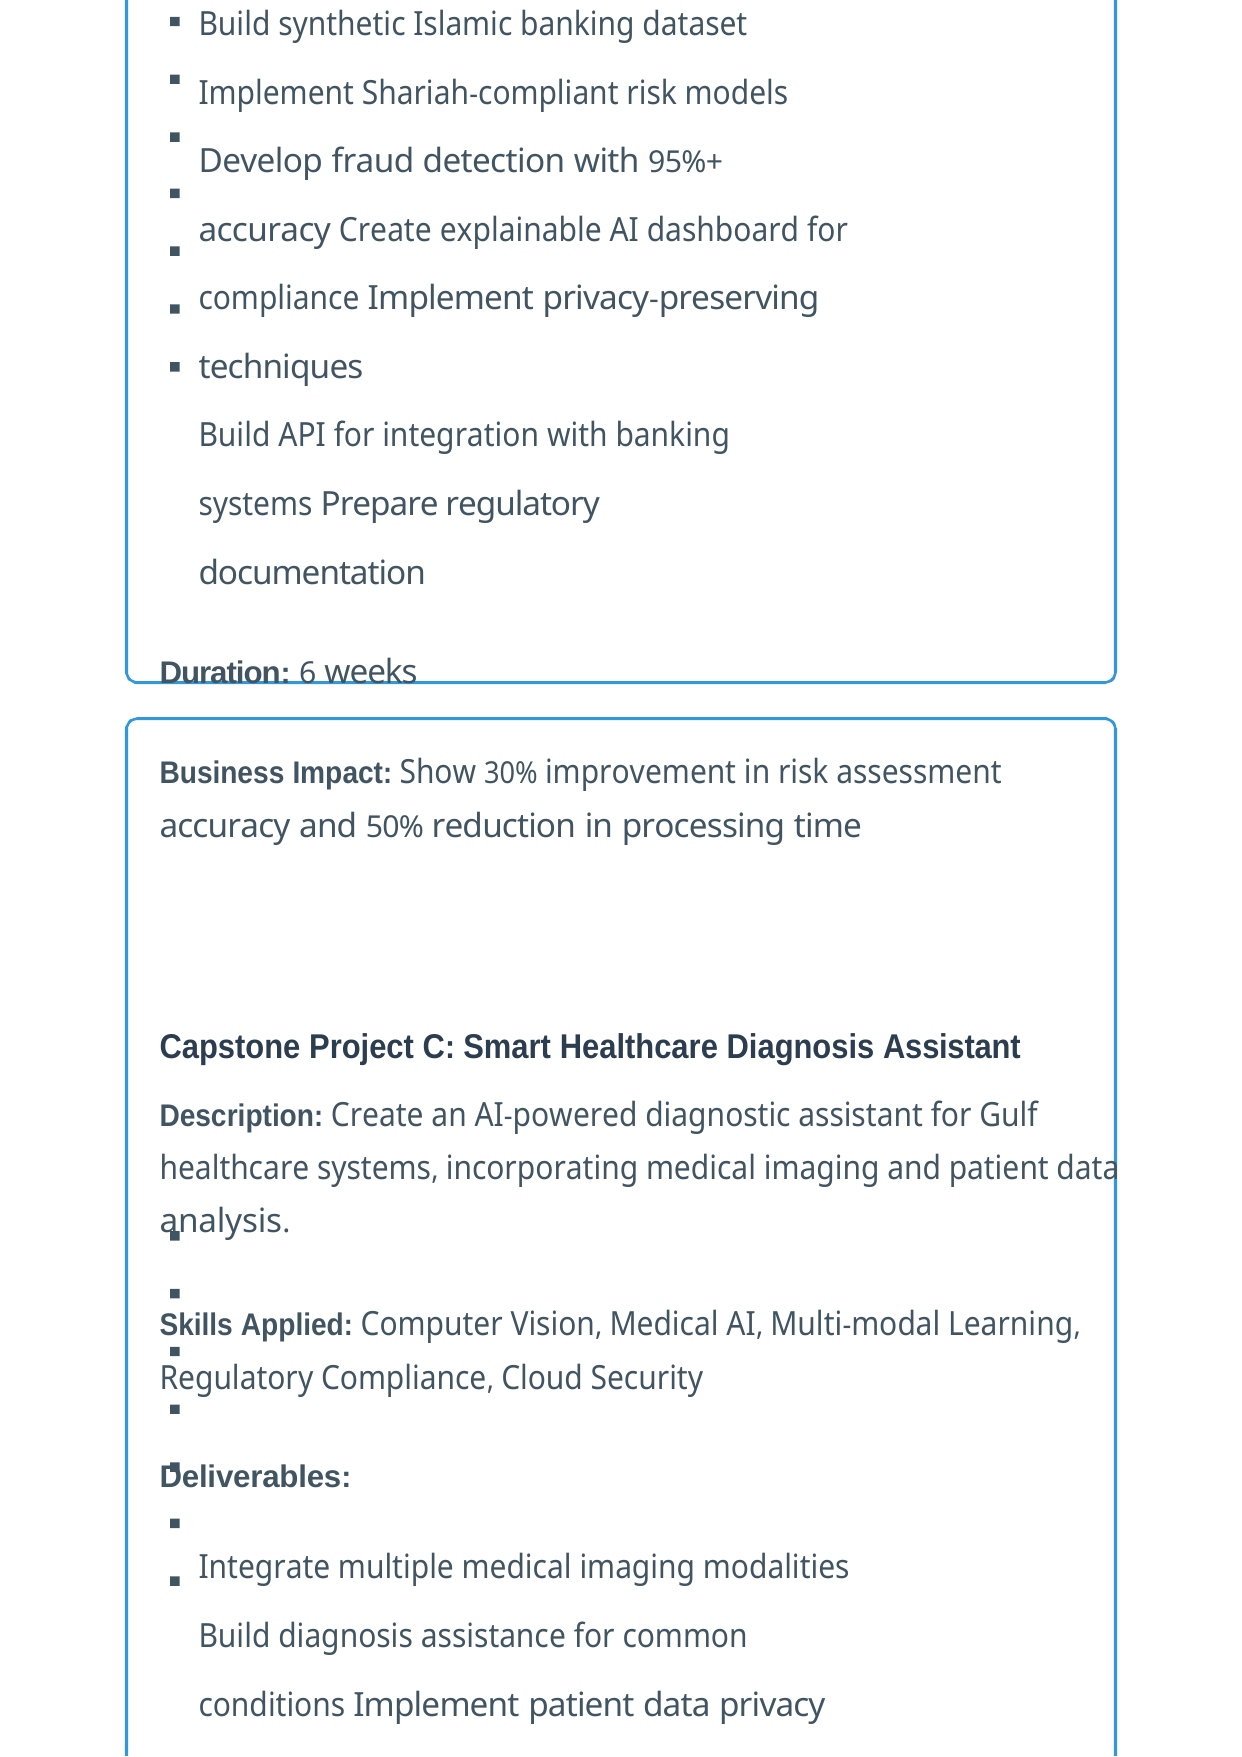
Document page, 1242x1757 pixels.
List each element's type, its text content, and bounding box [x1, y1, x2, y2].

subtitle Capstone Project C: Smart Healthcare Diagnosis Assistant [159, 1026, 1124, 1066]
text Deliverables: [159, 1458, 1124, 1494]
text Build synthetic Islamic banking dataset Implement Shariah-compliant risk models Develop fraud detection with 95%+ accuracy Create explainable AI dashboard for compliance Implement privacy-preserving techniques [198, 0, 851, 388]
text Duration: 6 weeks [159, 647, 1124, 693]
text Description: Create an AI-powered diagnostic assistant for Gulf healthcare systems, incorporating medical imaging and patient data analysis. [159, 1090, 1124, 1242]
text Build API for integration with banking systems Prepare regulatory documentation [198, 411, 810, 594]
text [198, 1543, 863, 1726]
text Skills Applied: Computer Vision, Medical AI, Multi-modal Learning, Regulatory Compliance, Cloud Security [159, 1299, 1124, 1399]
text Business Impact: Show 30% improvement in risk assessment accuracy and 50% reduction in processing time [159, 747, 1061, 847]
